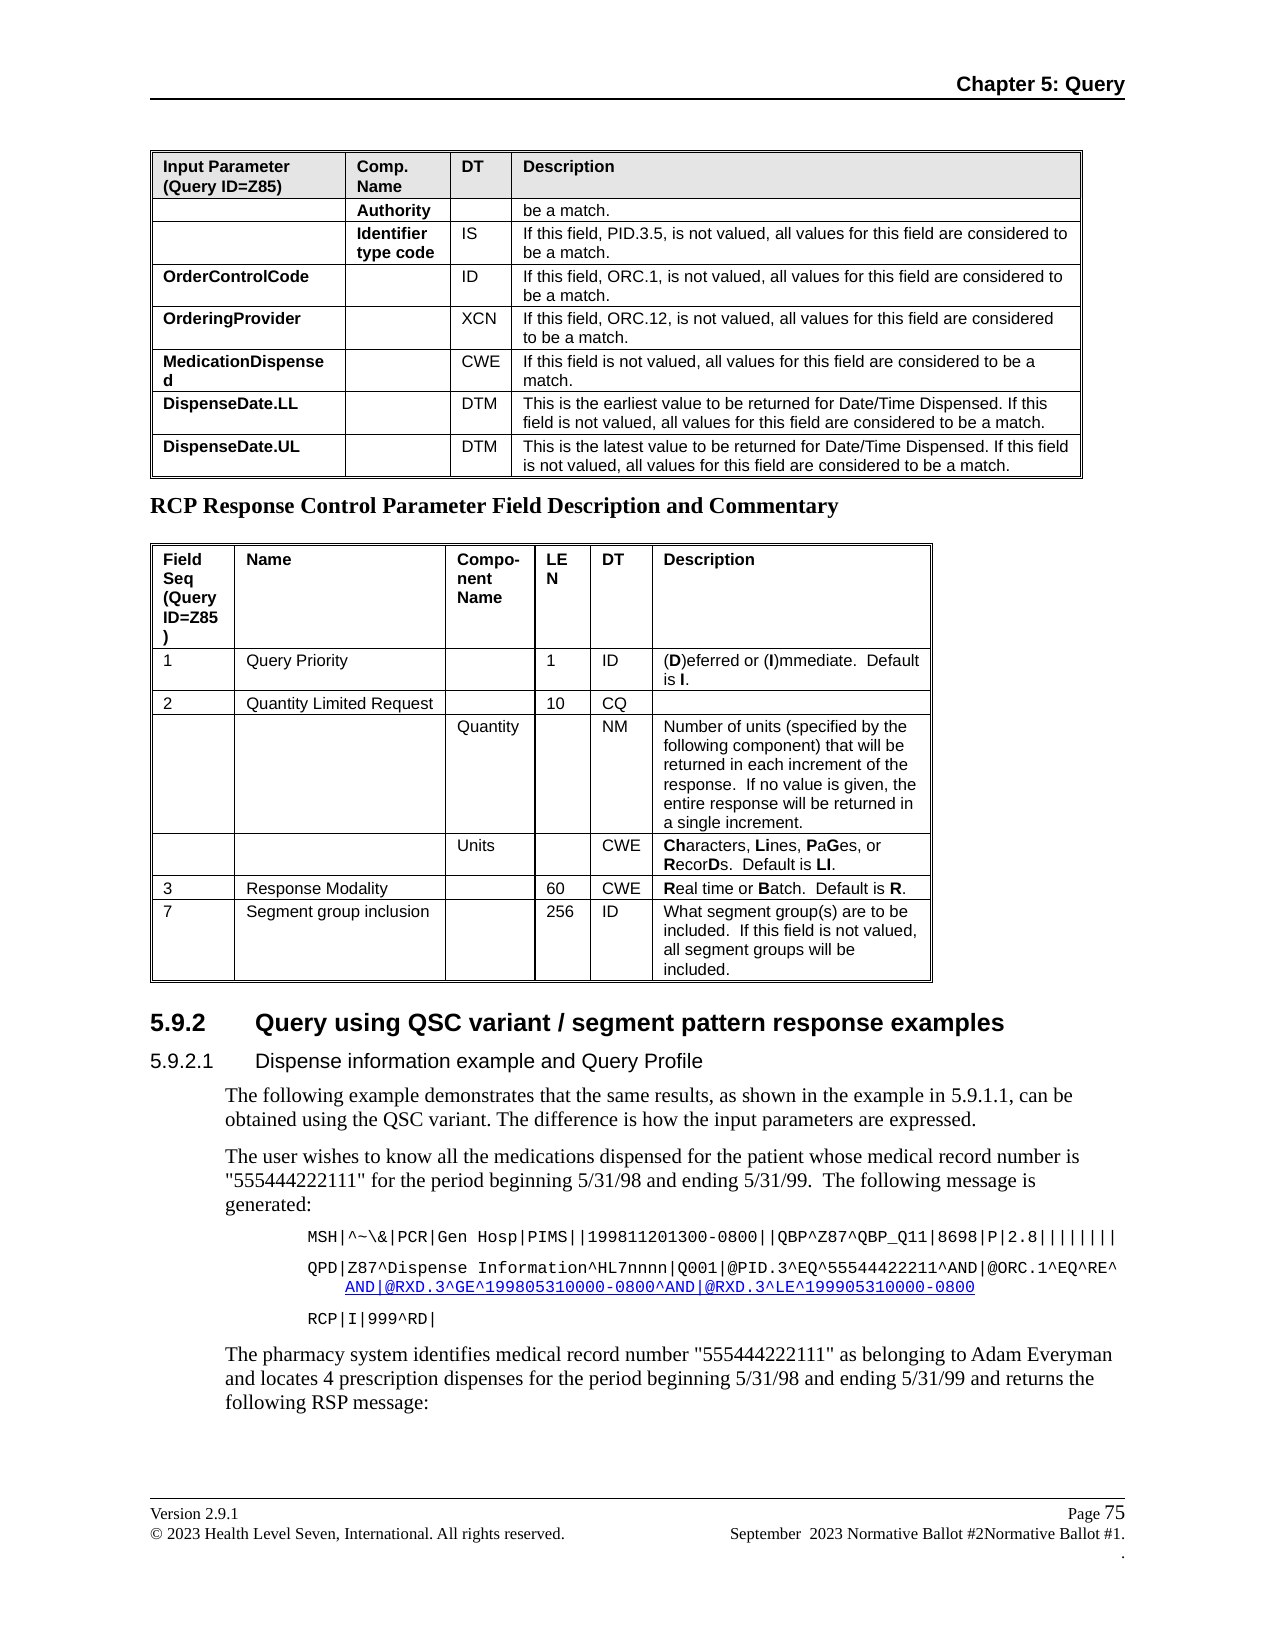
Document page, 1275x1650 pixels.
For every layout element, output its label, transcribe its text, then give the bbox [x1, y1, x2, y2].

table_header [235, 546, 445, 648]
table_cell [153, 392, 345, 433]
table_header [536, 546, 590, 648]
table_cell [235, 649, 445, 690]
text RCP|I|999^RD| [307, 1310, 1125, 1329]
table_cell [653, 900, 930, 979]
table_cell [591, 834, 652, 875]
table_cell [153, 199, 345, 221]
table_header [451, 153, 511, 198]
text MSH|^~\&|PCR|Gen Hosp|PIMS||199811201300-0800||QBP^Z87^QBP_Q11|8698|P|2.8|||||||| [307, 1229, 1125, 1247]
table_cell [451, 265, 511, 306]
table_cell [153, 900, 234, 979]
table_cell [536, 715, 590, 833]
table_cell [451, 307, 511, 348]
text The following example demonstrates that the same results, as shown in the example in 5.9.1.1, can be obtained using the QSC variant. The difference is how the input parameters are expressed. [225, 1083, 1125, 1131]
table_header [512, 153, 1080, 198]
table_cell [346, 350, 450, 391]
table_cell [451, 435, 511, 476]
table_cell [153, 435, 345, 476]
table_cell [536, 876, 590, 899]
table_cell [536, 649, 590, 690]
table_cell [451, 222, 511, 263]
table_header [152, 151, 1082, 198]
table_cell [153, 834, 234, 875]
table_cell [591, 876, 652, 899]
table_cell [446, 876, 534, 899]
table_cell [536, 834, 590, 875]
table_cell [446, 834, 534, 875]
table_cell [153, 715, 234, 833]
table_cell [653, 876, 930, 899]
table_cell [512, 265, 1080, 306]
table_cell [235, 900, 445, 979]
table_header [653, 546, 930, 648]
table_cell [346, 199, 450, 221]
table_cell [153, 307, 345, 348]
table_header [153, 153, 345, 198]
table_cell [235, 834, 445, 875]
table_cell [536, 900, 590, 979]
text The pharmacy system identifies medical record number "555444222111" as belonging to Adam Everyman and locates 4 prescription dispenses for the period beginning 5/31/98 and ending 5/31/99 and returns the following RSP message: [225, 1342, 1125, 1414]
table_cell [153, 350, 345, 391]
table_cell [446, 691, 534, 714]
subtitle Query using QSC variant / segment pattern response examples [150, 1008, 1125, 1036]
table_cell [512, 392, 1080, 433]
subtitle Dispense information example and Query Profile [150, 1049, 1125, 1073]
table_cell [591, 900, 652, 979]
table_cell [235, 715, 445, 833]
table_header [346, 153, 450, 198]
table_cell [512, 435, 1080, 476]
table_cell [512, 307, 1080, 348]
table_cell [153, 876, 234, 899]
text The user wishes to know all the medications dispensed for the patient whose medical record number is "555444222111" for the period beginning 5/31/98 and ending 5/31/99. The following message is generated: [225, 1144, 1125, 1216]
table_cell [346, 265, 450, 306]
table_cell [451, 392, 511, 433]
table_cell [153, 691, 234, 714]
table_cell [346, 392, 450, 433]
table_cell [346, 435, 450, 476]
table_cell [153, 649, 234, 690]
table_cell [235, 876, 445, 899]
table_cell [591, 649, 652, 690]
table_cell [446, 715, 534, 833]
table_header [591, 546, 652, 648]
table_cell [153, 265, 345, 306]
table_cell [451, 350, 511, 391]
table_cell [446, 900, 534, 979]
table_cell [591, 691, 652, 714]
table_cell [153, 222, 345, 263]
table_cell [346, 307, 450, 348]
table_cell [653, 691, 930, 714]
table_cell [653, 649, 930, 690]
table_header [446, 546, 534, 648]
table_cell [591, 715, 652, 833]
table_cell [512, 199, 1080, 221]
text RCP Response Control Parameter Field Description and Commentary [150, 492, 1125, 518]
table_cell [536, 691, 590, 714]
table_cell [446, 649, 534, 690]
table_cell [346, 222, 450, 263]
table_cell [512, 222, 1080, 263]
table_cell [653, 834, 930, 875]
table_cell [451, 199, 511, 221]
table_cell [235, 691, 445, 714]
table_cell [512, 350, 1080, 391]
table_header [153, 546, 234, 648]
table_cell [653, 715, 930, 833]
text QPD|Z87^Dispense Information^HL7nnnn|Q001|@PID.3^EQ^55544422211^AND|@ORC.1^EQ^RE^ AND|@RXD.3^GE^199805310000-0800^AND|@RXD.3^LE^199905310000-0800 [307, 1260, 1125, 1298]
